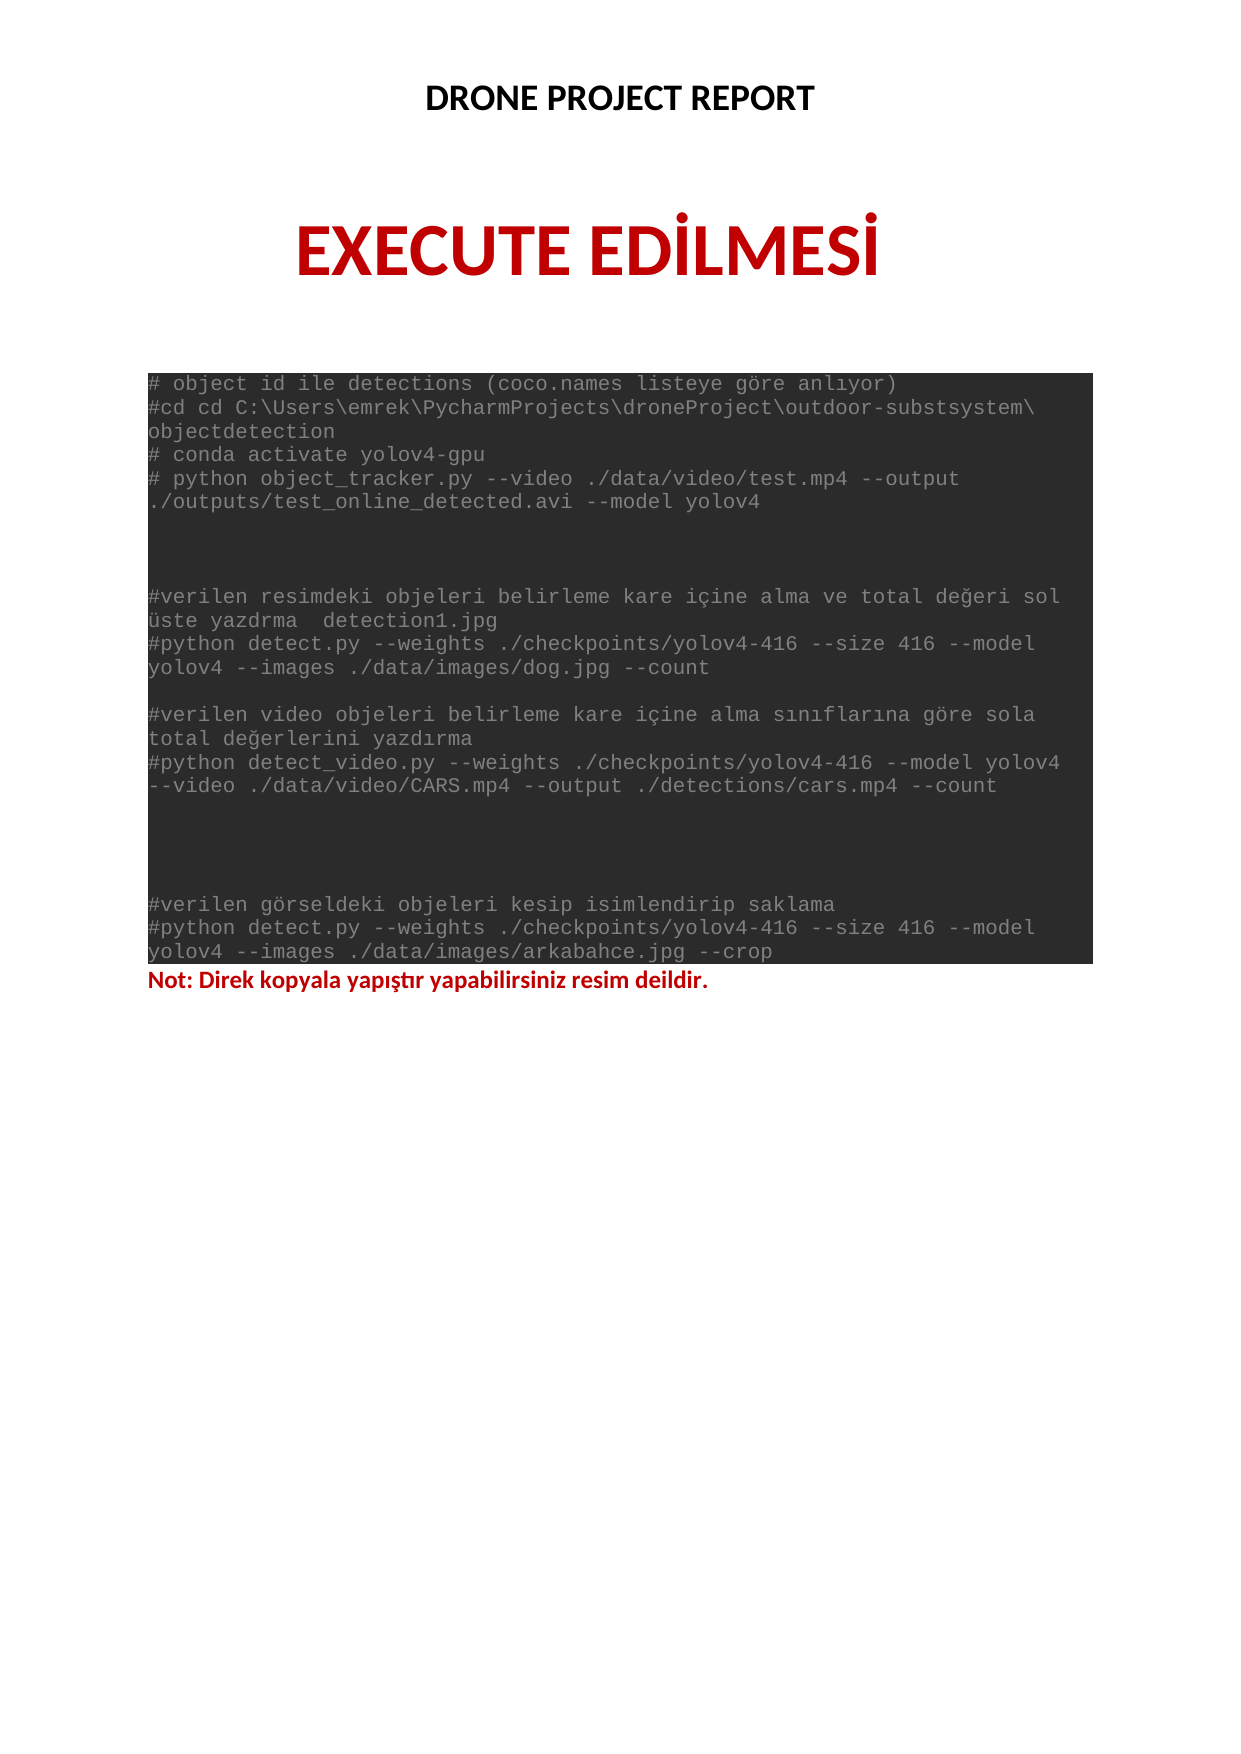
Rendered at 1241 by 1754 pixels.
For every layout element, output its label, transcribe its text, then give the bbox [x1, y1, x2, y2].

text # object id ile detections (coco.names listeye göre anlıyor) #cd cd C:\Users\emrek\PycharmProjects\droneProject\outdoor-substsystem\objectdetection # conda activate yolov4-gpu # python object_tracker.py --video ./data/video/test.mp4 --output ./outputs/test_online_detected.avi --model yolov4 #verilen resimdeki objeleri belirleme kare içine alma ve total değeri sol üste yazdrma detection1.jpg #python detect.py --weights ./checkpoints/yolov4-416 --size 416 --model yolov4 --images ./data/images/dog.jpg --count #verilen video objeleri belirleme kare içine alma sınıflarına göre sola total değerlerini yazdırma #python detect_video.py --weights ./checkpoints/yolov4-416 --model yolov4 --video ./data/video/CARS.mp4 --output ./detections/cars.mp4 --count #verilen görseldeki objeleri kesip isimlendirip saklama #python detect.py --weights ./checkpoints/yolov4-416 --size 416 --model yolov4 --images ./data/images/arkabahce.jpg --crop [148, 373, 1093, 964]
text EXECUTE EDİLMESİ [295, 203, 1093, 294]
text Not: Direk kopyala yapıştır yapabilirsiniz resim deildir. [148, 964, 1093, 995]
